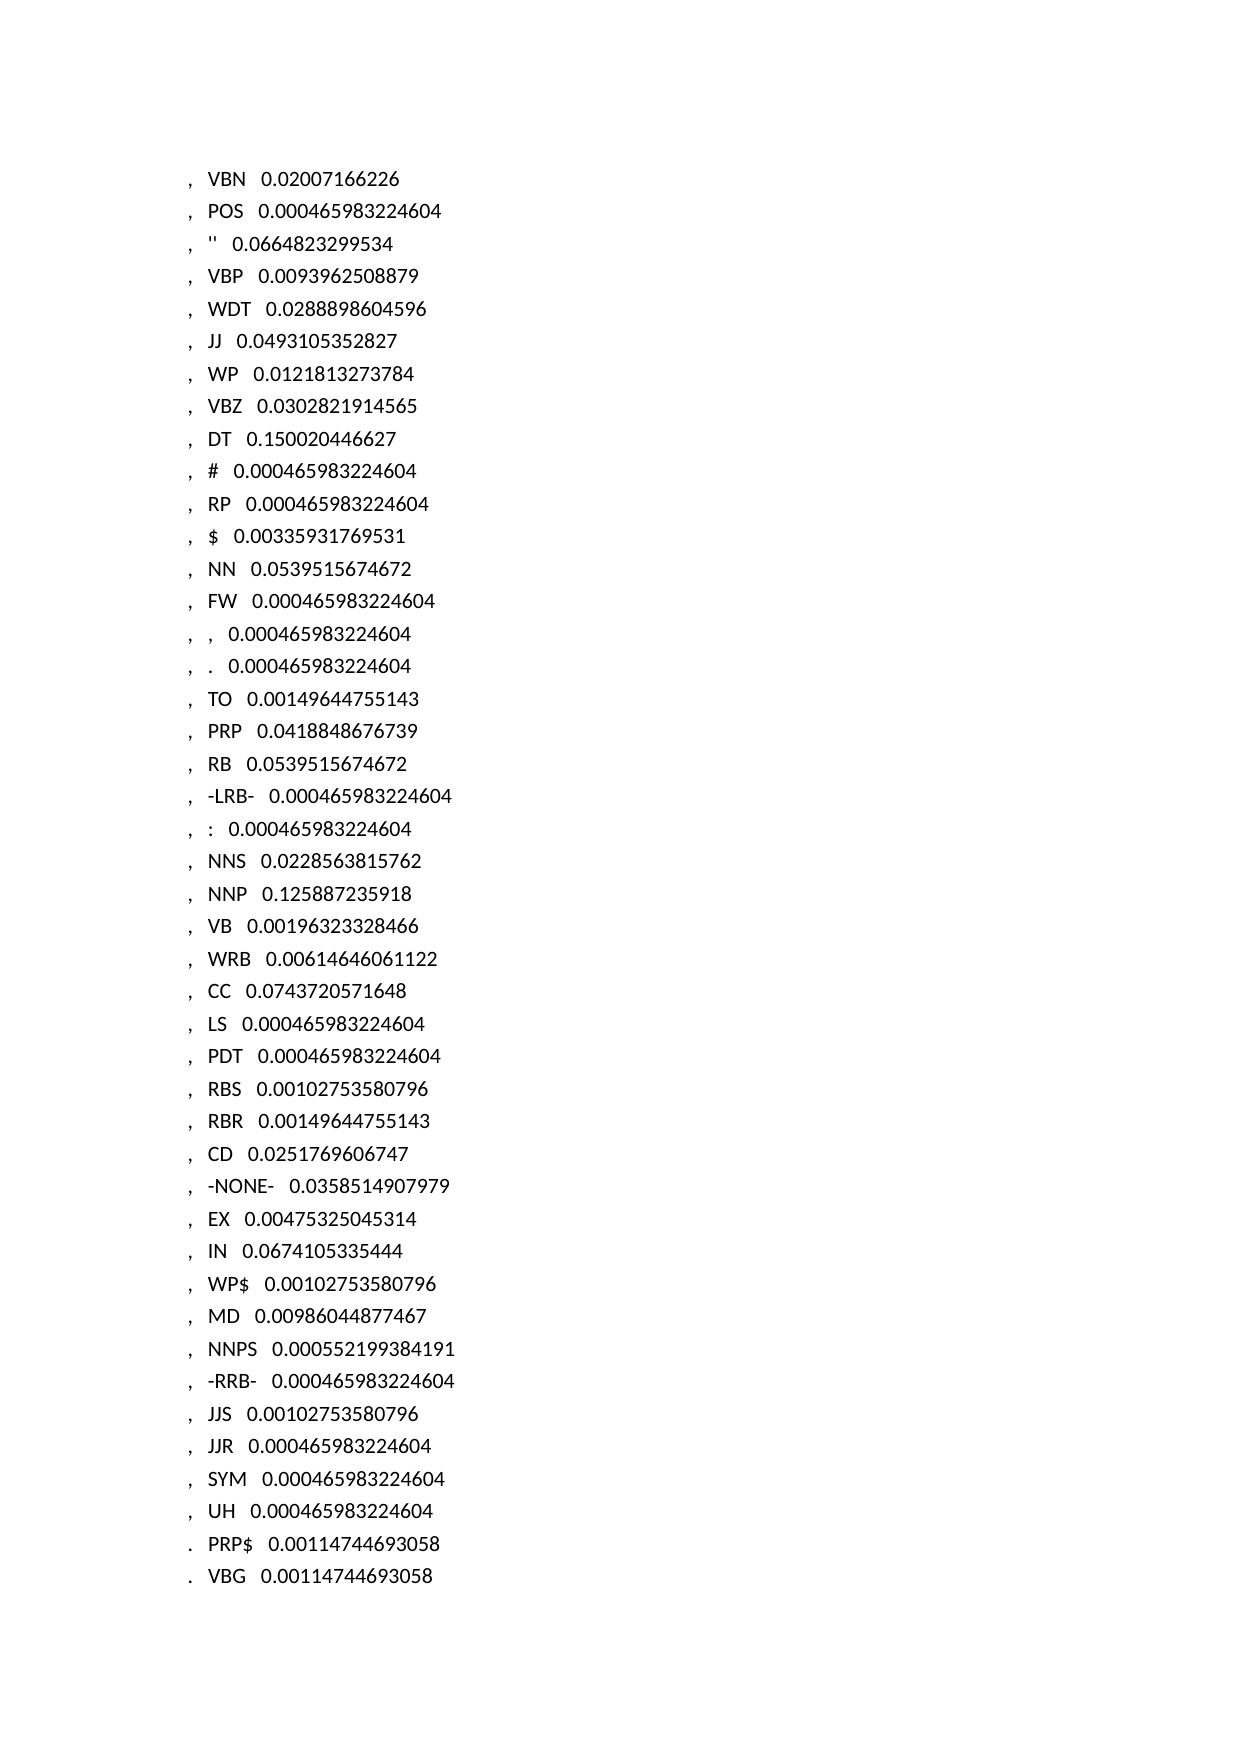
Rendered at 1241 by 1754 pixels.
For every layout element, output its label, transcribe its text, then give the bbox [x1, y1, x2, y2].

text , : 0.000465983224604 [187, 812, 1053, 844]
text , FW 0.000465983224604 [187, 584, 1053, 617]
text , # 0.000465983224604 [187, 454, 1053, 487]
text , '' 0.0664823299534 [187, 227, 1053, 259]
text , VBN 0.02007166226 [187, 162, 1053, 194]
text . PRP$ 0.00114744693058 [187, 1527, 1053, 1559]
text , RBR 0.00149644755143 [187, 1104, 1053, 1137]
text , IN 0.0674105335444 [187, 1234, 1053, 1267]
text , SYM 0.000465983224604 [187, 1462, 1053, 1494]
text , WRB 0.00614646061122 [187, 942, 1053, 974]
text , -RRB- 0.000465983224604 [187, 1364, 1053, 1397]
text , RP 0.000465983224604 [187, 487, 1053, 519]
text , VBP 0.0093962508879 [187, 259, 1053, 292]
text , JJS 0.00102753580796 [187, 1397, 1053, 1429]
text , -NONE- 0.0358514907979 [187, 1169, 1053, 1202]
text , WDT 0.0288898604596 [187, 292, 1053, 324]
text , EX 0.00475325045314 [187, 1202, 1053, 1234]
text , $ 0.00335931769531 [187, 519, 1053, 552]
text , LS 0.000465983224604 [187, 1007, 1053, 1039]
text , TO 0.00149644755143 [187, 682, 1053, 714]
text , NNS 0.0228563815762 [187, 844, 1053, 877]
text , VB 0.00196323328466 [187, 909, 1053, 942]
text , JJR 0.000465983224604 [187, 1429, 1053, 1462]
text , POS 0.000465983224604 [187, 194, 1053, 227]
text , CD 0.0251769606747 [187, 1137, 1053, 1169]
text , RB 0.0539515674672 [187, 747, 1053, 779]
text , CC 0.0743720571648 [187, 974, 1053, 1007]
text , DT 0.150020446627 [187, 422, 1053, 454]
text , UH 0.000465983224604 [187, 1494, 1053, 1527]
text , NNPS 0.000552199384191 [187, 1332, 1053, 1364]
text , MD 0.00986044877467 [187, 1299, 1053, 1332]
text , PRP 0.0418848676739 [187, 714, 1053, 747]
text , VBZ 0.0302821914565 [187, 389, 1053, 422]
text , JJ 0.0493105352827 [187, 324, 1053, 357]
text , RBS 0.00102753580796 [187, 1072, 1053, 1104]
text , WP 0.0121813273784 [187, 357, 1053, 389]
text , PDT 0.000465983224604 [187, 1039, 1053, 1072]
text , -LRB- 0.000465983224604 [187, 779, 1053, 812]
text , . 0.000465983224604 [187, 649, 1053, 682]
text , WP$ 0.00102753580796 [187, 1267, 1053, 1299]
text , NNP 0.125887235918 [187, 877, 1053, 909]
text . VBG 0.00114744693058 [187, 1559, 1053, 1592]
text , , 0.000465983224604 [187, 617, 1053, 649]
text , NN 0.0539515674672 [187, 552, 1053, 584]
